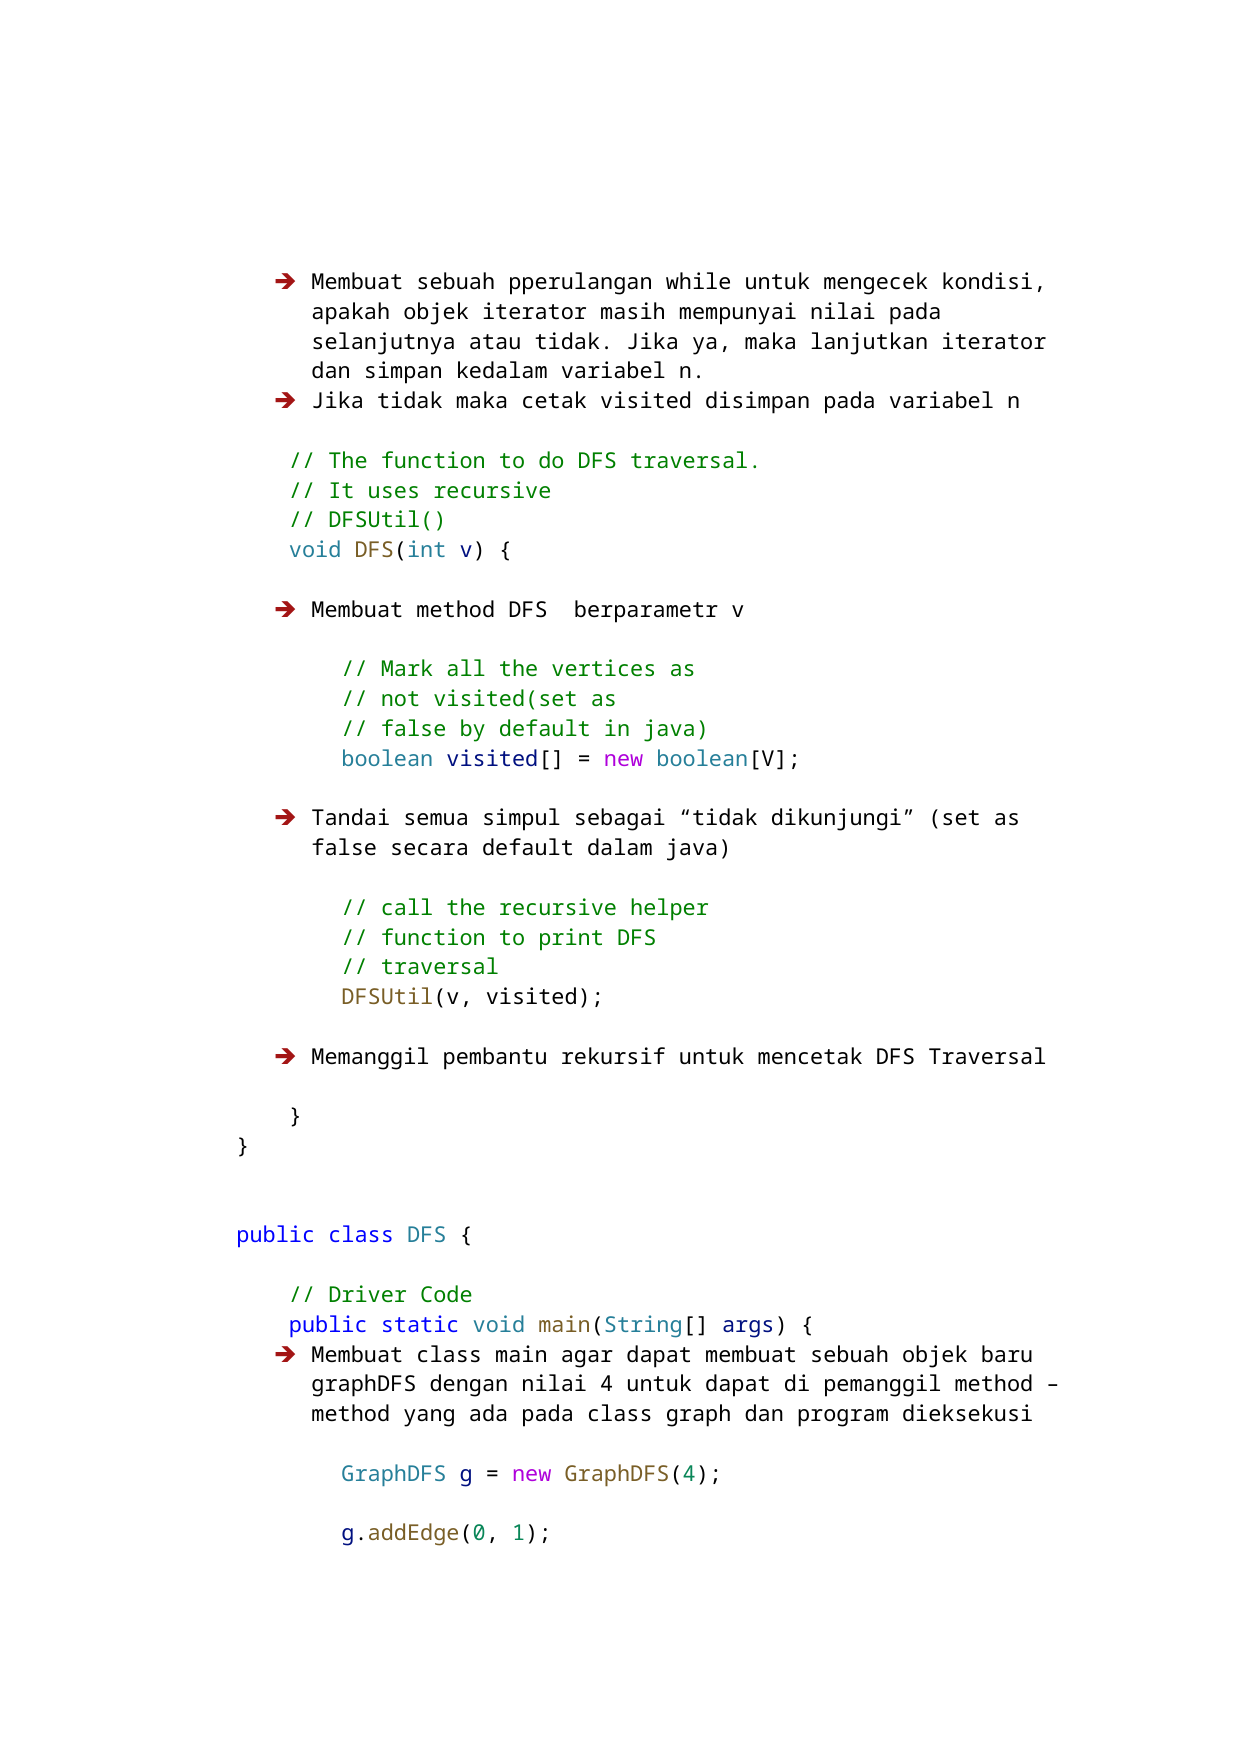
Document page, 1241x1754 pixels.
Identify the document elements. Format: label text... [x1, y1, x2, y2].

list Membuat class main agar dapat membuat sebuah objek baru graphDFS dengan nilai 4 untuk dapat di pemanggil method – method yang ada pada class graph dan program dieksekusi [274, 1338, 1063, 1428]
text boolean visited[] = new boolean[V]; [236, 743, 1063, 772]
text // call the recursive helper [236, 892, 1063, 921]
text // The function to do DFS traversal. [236, 445, 1063, 474]
text // It uses recursive [236, 474, 1063, 504]
list Membuat method DFS berparametr v [274, 594, 1063, 623]
text // function to print DFS [236, 921, 1063, 951]
text } [236, 1130, 1063, 1160]
list Membuat sebuah pperulangan while untuk mengecek kondisi, apakah objek iterator masih mempunyai nilai pada selanjutnya atau tidak. Jika ya, maka lanjutkan iterator dan simpan kedalam variabel n. [274, 266, 1063, 385]
text // false by default in java) [236, 713, 1063, 743]
text // Driver Code [236, 1279, 1063, 1309]
text public class DFS { [236, 1219, 1063, 1249]
text } [236, 1100, 1063, 1130]
text // Mark all the vertices as [236, 653, 1063, 683]
text // DFSUtil() [236, 504, 1063, 534]
list Memanggil pembantu rekursif untuk mencetak DFS Traversal [274, 1041, 1063, 1070]
text DFSUtil(v, visited); [236, 981, 1063, 1011]
text public static void main(String[] args) { [236, 1309, 1063, 1338]
list Tandai semua simpul sebagai “tidak dikunjungi” (set as false secara default dalam java) [274, 802, 1063, 862]
text // not visited(set as [236, 683, 1063, 713]
text GraphDFS g = new GraphDFS(4); [236, 1458, 1063, 1487]
list Jika tidak maka cetak visited disimpan pada variabel n [274, 385, 1063, 415]
text // traversal [236, 951, 1063, 981]
text g.addEdge(0, 1); [236, 1517, 1063, 1547]
text void DFS(int v) { [236, 534, 1063, 564]
